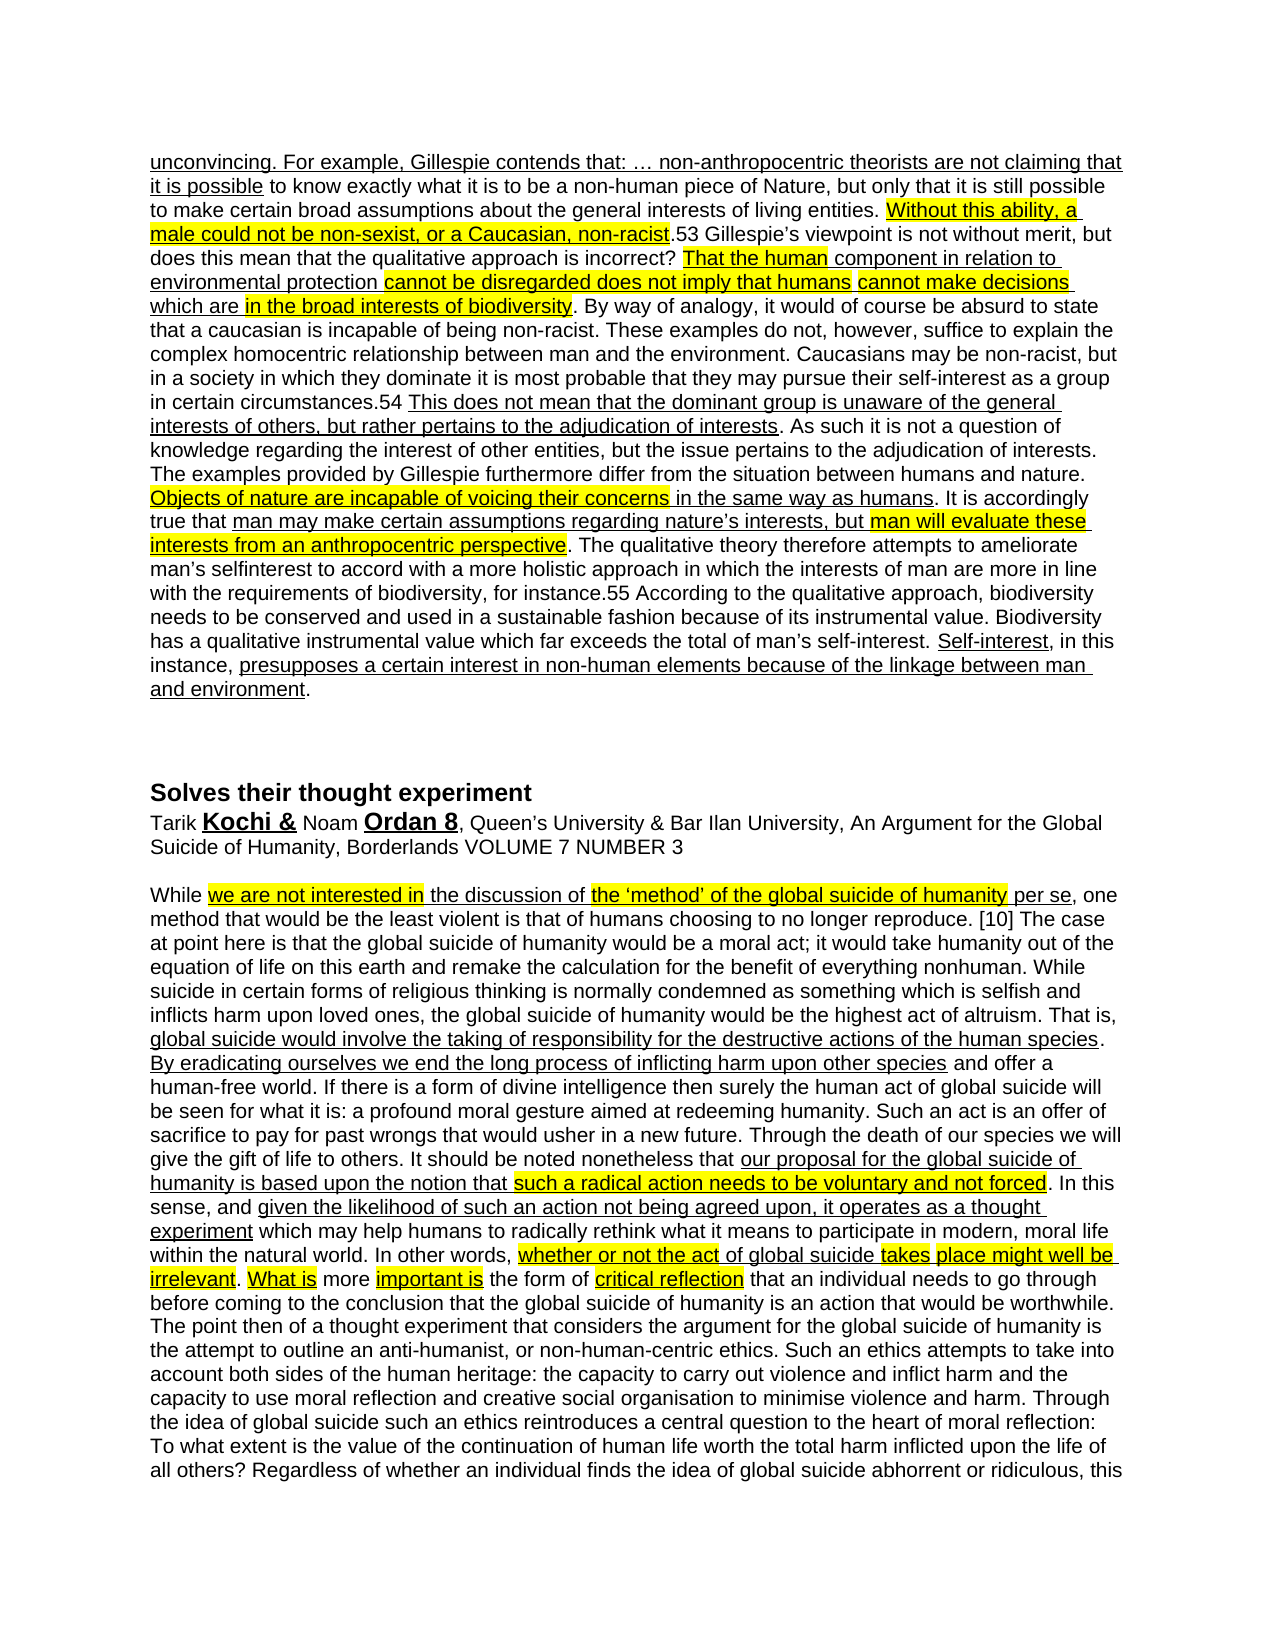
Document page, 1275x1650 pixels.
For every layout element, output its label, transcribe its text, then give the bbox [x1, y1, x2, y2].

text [150, 150, 1125, 701]
text Tarik Kochi & Noam Ordan 8, Queen’s University & Bar Ilan University, An Argument for the Global Suicide of Humanity, Borderlands VOLUME 7 NUMBER 3 [150, 806, 1125, 859]
text Solves their thought experiment [150, 778, 1125, 806]
